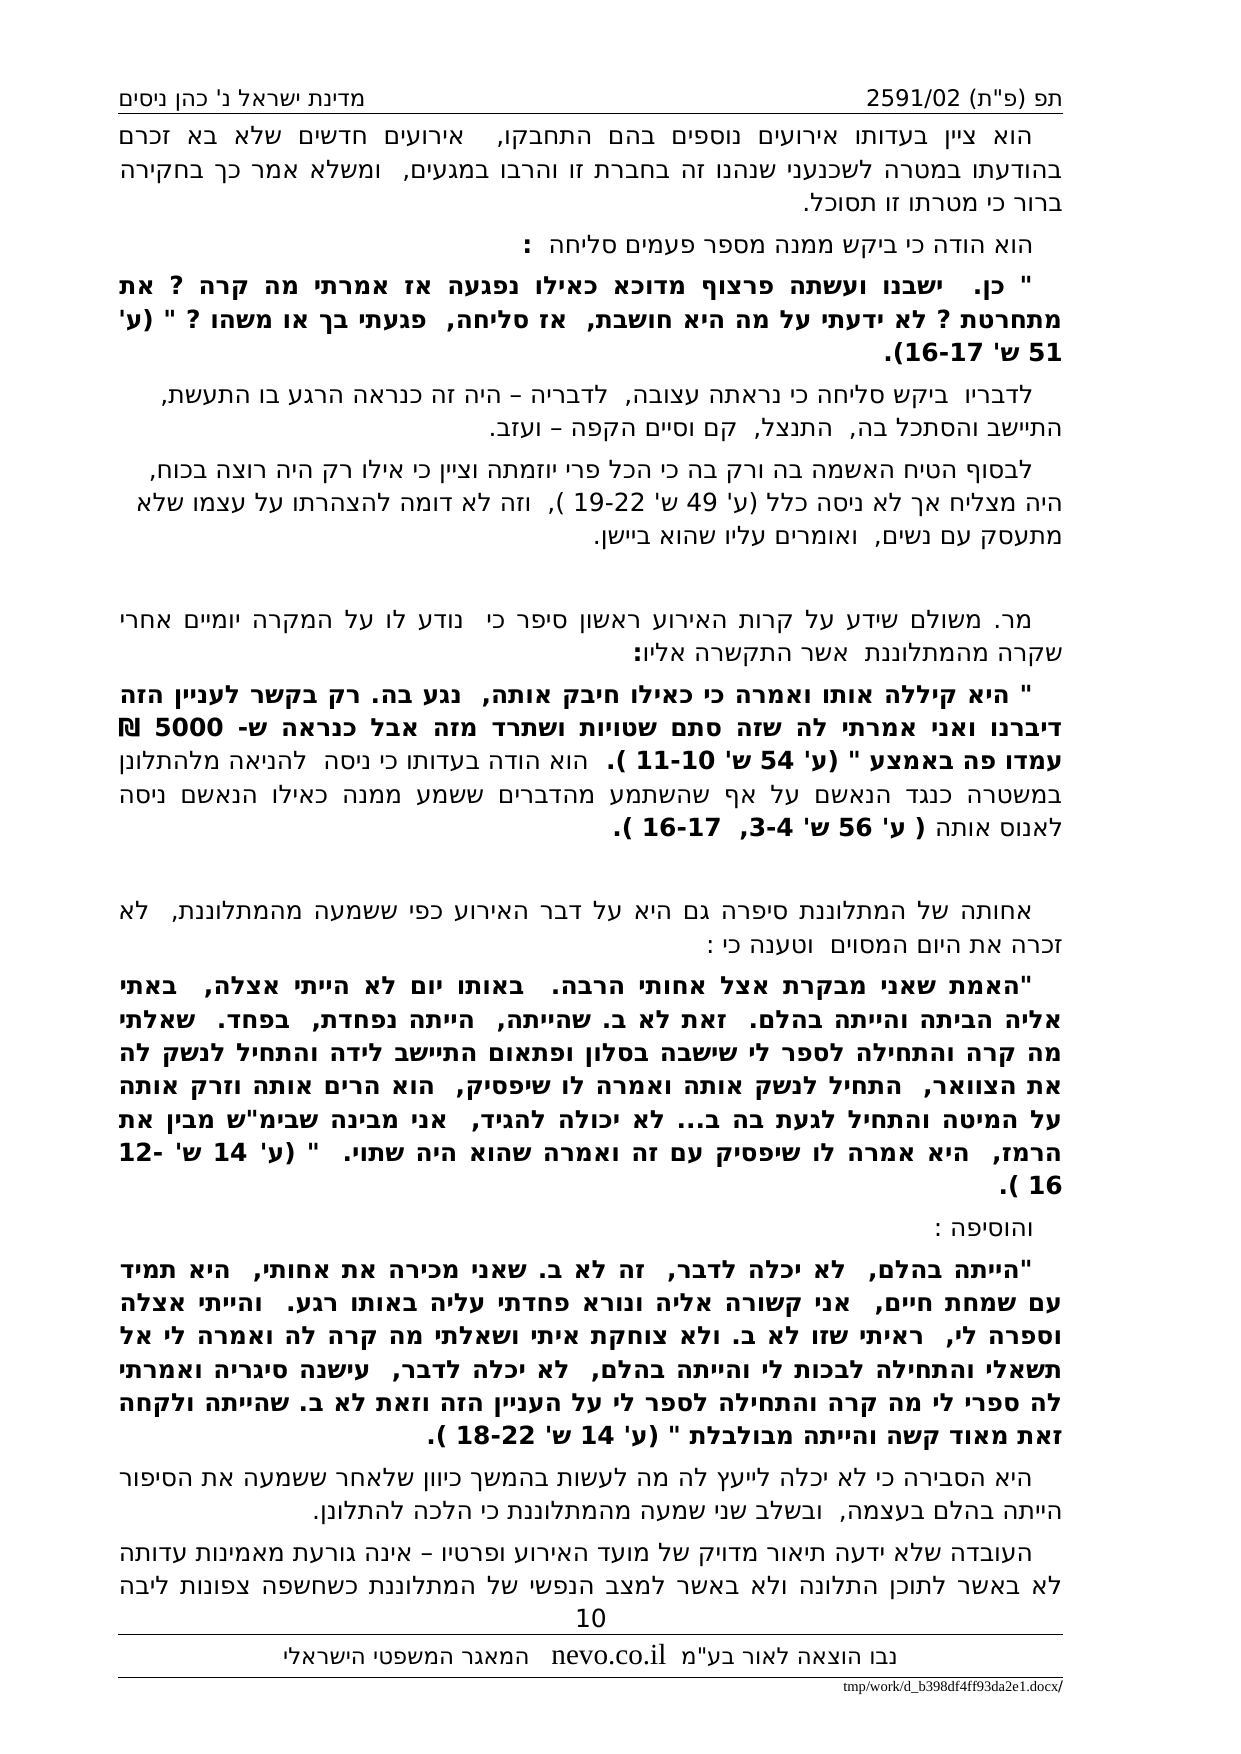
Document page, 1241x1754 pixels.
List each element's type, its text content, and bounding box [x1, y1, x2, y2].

text " היא קיללה אותו ואמרה כי כאילו חיבק אותה, נגע בה. רק בקשר לעניין הזה דיברנו ואני אמרתי לה שזה סתם שטויות ושתרד מזה אבל כנראה ש- 5000 ₪ עמדו פה באמצע " (ע' 54 ש' 11-10 ). הוא הודה בעדותו כי ניסה להניאה מלהתלונן במשטרה כנגד הנאשם על אף שהשתמע מהדברים ששמע ממנה כאילו הנאשם ניסה לאנוס אותה ( ע' 56 ש' 3-4, 16-17 ). [118, 676, 1063, 843]
text מר. משולם שידע על קרות האירוע ראשון סיפר כי נודע לו על המקרה יומיים אחרי שקרה מהמתלוננת אשר התקשרה אליו: [118, 601, 1063, 668]
text אחותה של המתלוננת סיפרה גם היא על דבר האירוע כפי ששמעה מהמתלוננת, לא זכרה את היום המסוים וטענה כי : [118, 893, 1063, 960]
text " כן. ישבנו ועשתה פרצוף מדוכא כאילו נפגעה אז אמרתי מה קרה ? את מתחרטת ? לא ידעתי על מה היא חושבת, אז סליחה, פגעתי בך או משהו ? " (ע' 51 ש' 16-17). ב [118, 268, 1063, 368]
text והוסיפה : [118, 1210, 1063, 1243]
text לדבריו ביקש סליחה כי נראתה עצובה, לדבריה – היה זה כנראה הרגע בו התעשת, התיישב והסתכל בה, התנצל, קם וסיים הקפה – ועזב. [118, 376, 1063, 443]
text הוא ציין בעדותו אירועים נוספים בהם התחבקו, אירועים חדשים שלא בא זכרם בהודעתו במטרה לשכנעני שנהנו זה בחברת זו והרבו במגעים, ומשלא אמר כך בחקירה ברור כי מטרתו זו תסוכל. [118, 118, 1063, 218]
text היא הסבירה כי לא יכלה לייעץ לה מה לעשות בהמשך כיוון שלאחר ששמעה את הסיפור הייתה בהלם בעצמה, ובשלב שני שמעה מהמתלוננת כי הלכה להתלונן. ו [118, 1460, 1063, 1526]
text "האמת שאני מבקרת אצל אחותי הרבה. באותו יום לא הייתי אצלה, באתי אליה הביתה והייתה בהלם. זאת לא ב. שהייתה, הייתה נפחדת, בפחד. שאלתי מה קרה והתחילה לספר לי שישבה בסלון ופתאום התיישב לידה והתחיל לנשק לה את הצוואר, התחיל לנשק אותה ואמרה לו שיפסיק, הוא הרים אותה וזרק אותה על המיטה והתחיל לגעת בה ב... לא יכולה להגיד, אני מבינה שבימ"ש מבין את הרמז, היא אמרה לו שיפסיק עם זה ואמרה שהוא היה שתוי. " (ע' 14 ש' 12-16 ). [118, 968, 1063, 1201]
text הוא הודה כי ביקש ממנה מספר פעמים סליחה : [118, 226, 1063, 260]
text לבסוף הטיח האשמה בה ורק בה כי הכל פרי יוזמתה וציין כי אילו רק היה רוצה בכוח, היה מצליח אך לא ניסה כלל (ע' 49 ש' 19-22 ), וזה לא דומה להצהרתו על עצמו שלא מתעסק עם נשים, ואומרים עליו שהוא ביישן. [118, 451, 1063, 551]
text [118, 1535, 1063, 1601]
text "הייתה בהלם, לא יכלה לדבר, זה לא ב. שאני מכירה את אחותי, היא תמיד עם שמחת חיים, אני קשורה אליה ונורא פחדתי עליה באותו רגע. והייתי אצלה וספרה לי, ראיתי שזו לא ב. ולא צוחקת איתי ושאלתי מה קרה לה ואמרה לי אל תשאלי והתחילה לבכות לי והייתה בהלם, לא יכלה לדבר, עישנה סיגריה ואמרתי לה ספרי לי מה קרה והתחילה לספר לי על העניין הזה וזאת לא ב. שהייתה ולקחה זאת מאוד קשה והייתה מבולבלת " (ע' 14 ש' 18-22 ). [118, 1251, 1063, 1451]
